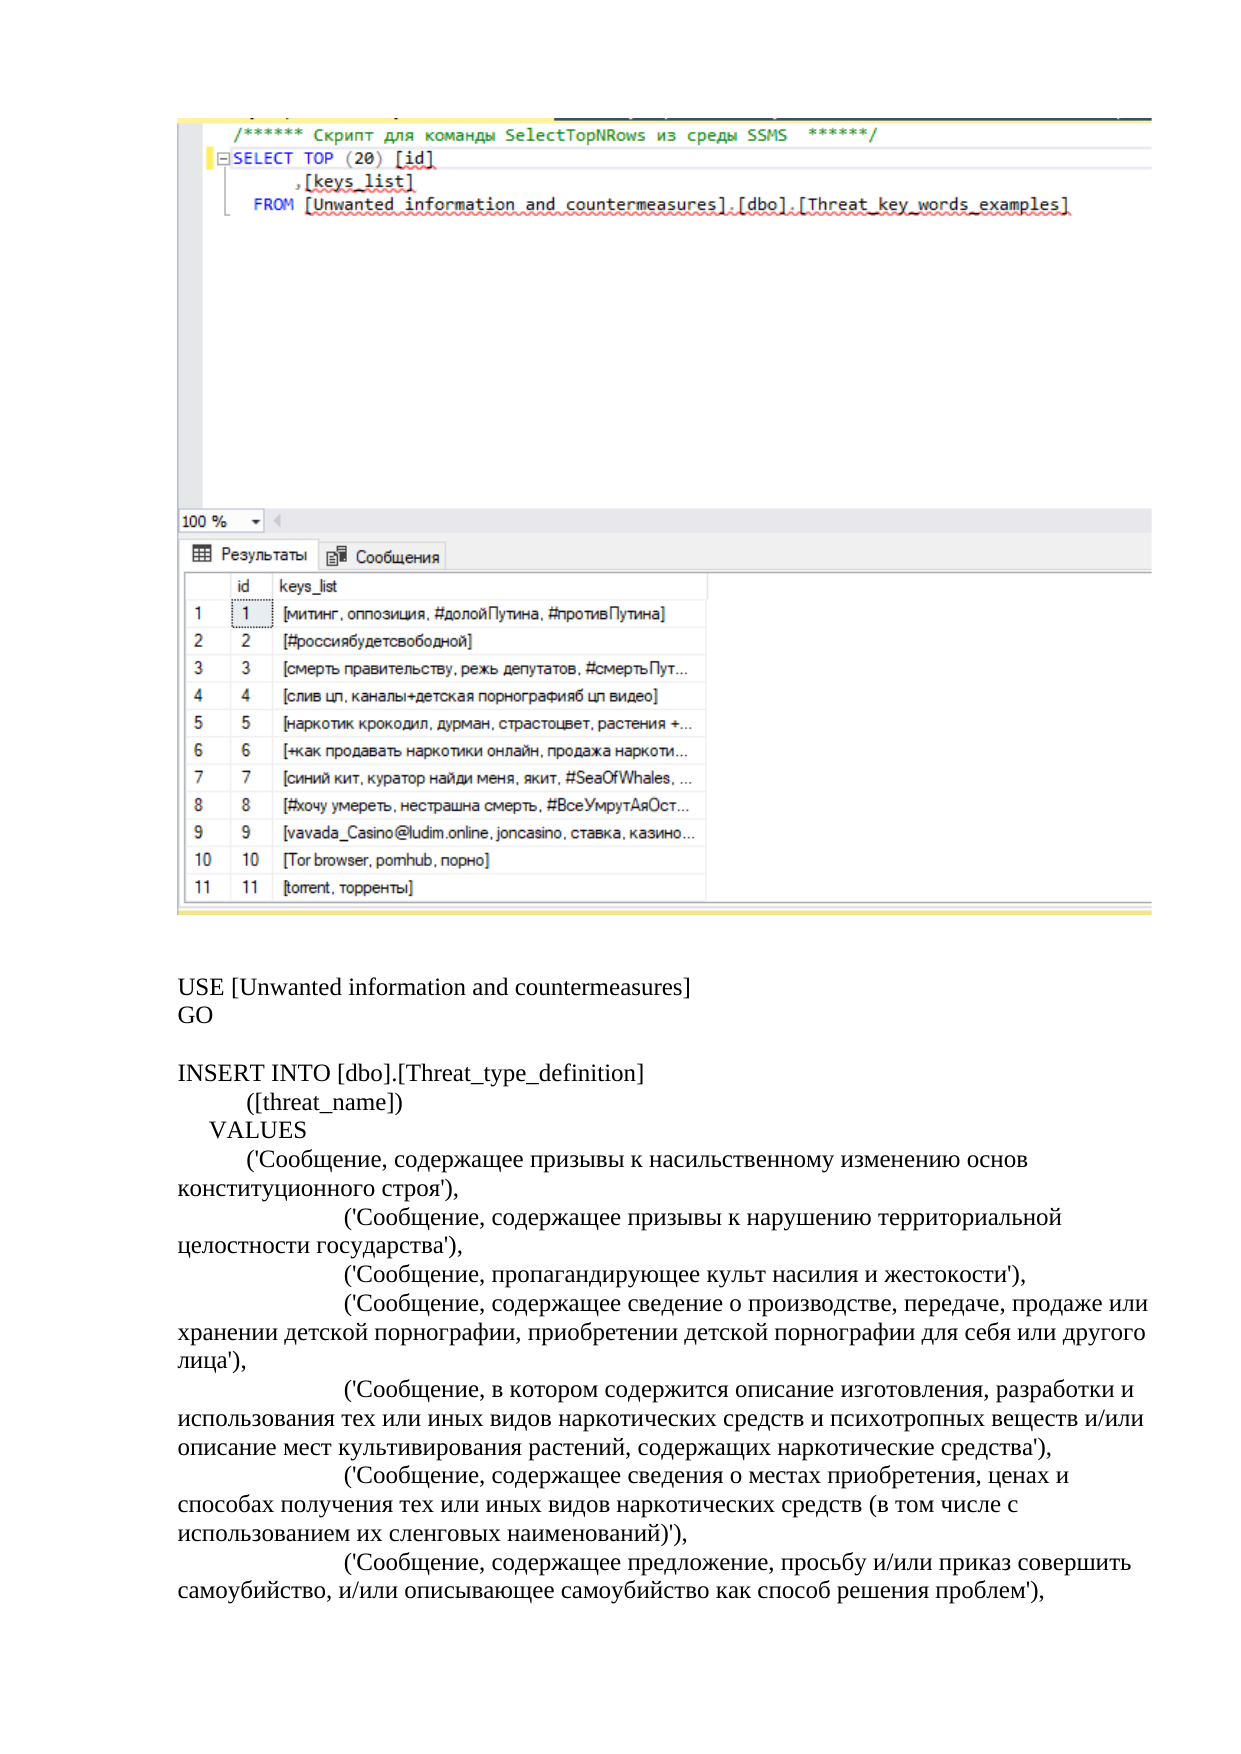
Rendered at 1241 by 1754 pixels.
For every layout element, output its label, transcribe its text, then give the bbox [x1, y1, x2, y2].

text ('Сообщение, в котором содержится описание изготовления, разработки и использования тех или иных видов наркотических средств и психотропных веществ и/или описание мест культивирования растений, содержащих наркотические средства'), [177, 1374, 1152, 1460]
text USE [Unwanted information and countermeasures] [177, 972, 1152, 1000]
text ('Сообщение, пропагандирующее культ насилия и жестокости'), [177, 1259, 1152, 1288]
text ('Сообщение, содержащее призывы к насильственному изменению основ конституционного строя'), [177, 1144, 1152, 1202]
text GO [177, 1000, 1152, 1029]
text ('Сообщение, содержащее призывы к нарушению территориальной целостности государства'), [177, 1202, 1152, 1259]
text INSERT INTO [dbo].[Threat_type_definition] [177, 1058, 1152, 1087]
text ('Сообщение, содержащее предложение, просьбу и/или приказ совершить самоубийство, и/или описывающее самоубийство как способ решения проблем'), [177, 1547, 1152, 1604]
text ([threat_name]) [177, 1087, 1152, 1115]
picture [177, 118, 1152, 915]
text ('Сообщение, содержащее сведение о производстве, передаче, продаже или хранении детской порнографии, приобретении детской порнографии для себя или другого лица'), [177, 1288, 1152, 1374]
text ('Сообщение, содержащее сведения о местах приобретения, ценах и способах получения тех или иных видов наркотических средств (в том числе с использованием их сленговых наименований)'), [177, 1460, 1152, 1547]
text VALUES [177, 1115, 1152, 1144]
